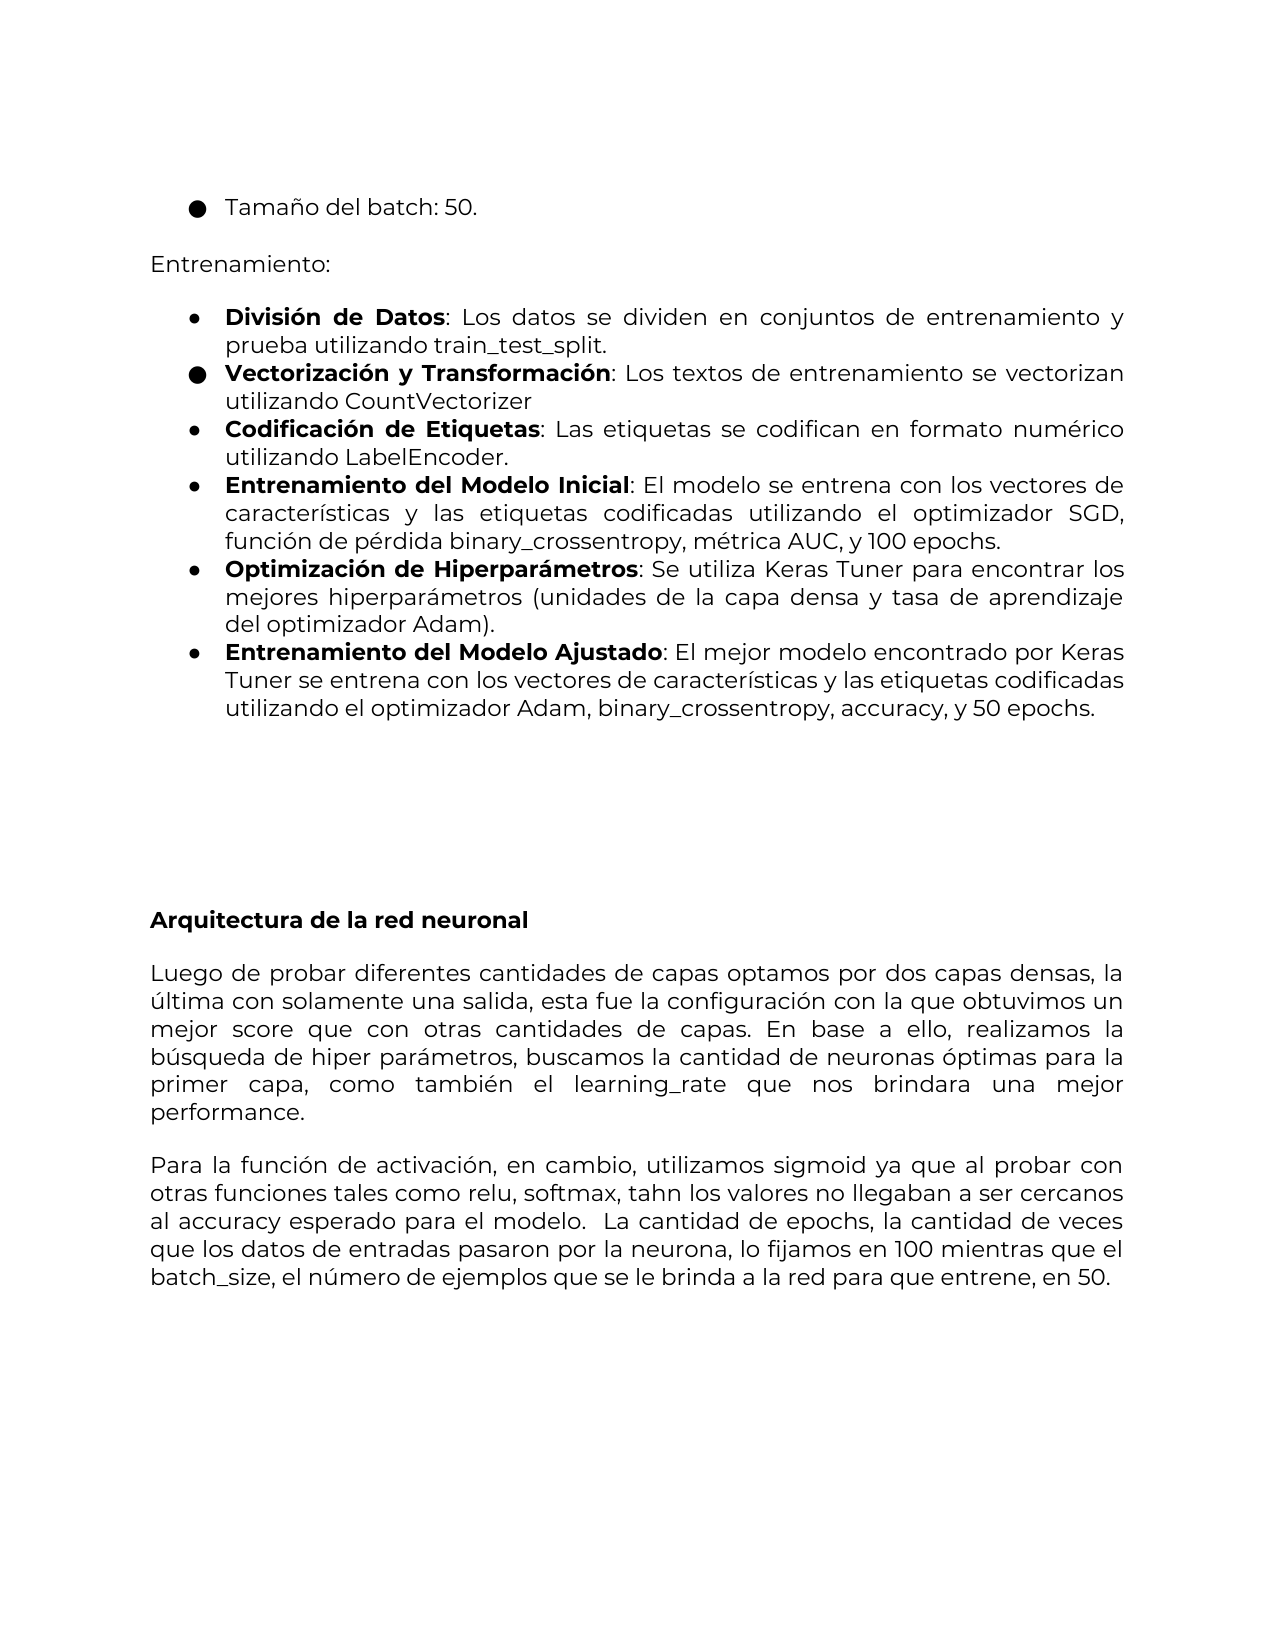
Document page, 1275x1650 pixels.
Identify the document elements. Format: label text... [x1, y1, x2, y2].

list Tamaño del batch: 50. [187, 194, 1125, 222]
list Entrenamiento del Modelo Ajustado: El mejor modelo encontrado por Keras Tuner se entrena con los vectores de características y las etiquetas codificadas utilizando el optimizador Adam, binary_crossentropy, accuracy, y 50 epochs. [187, 639, 1125, 722]
text Arquitectura de la red neuronal [150, 906, 1125, 934]
text Luego de probar diferentes cantidades de capas optamos por dos capas densas, la última con solamente una salida, esta fue la configuración con la que obtuvimos un mejor score que con otras cantidades de capas. En base a ello, realizamos la búsqueda de hiper parámetros, buscamos la cantidad de neuronas óptimas para la primer capa, como también el learning_rate que nos brindara una mejor performance. [150, 959, 1125, 1127]
list Optimización de Hiperparámetros: Se utiliza Keras Tuner para encontrar los mejores hiperparámetros (unidades de la capa densa y tasa de aprendizaje del optimizador Adam). [187, 555, 1125, 639]
text Entrenamiento: [150, 251, 1125, 279]
list Entrenamiento del Modelo Inicial: El modelo se entrena con los vectores de características y las etiquetas codificadas utilizando el optimizador SGD, función de pérdida binary_crossentropy, métrica AUC, y 100 epochs. [187, 471, 1125, 555]
text Para la función de activación, en cambio, utilizamos sigmoid ya que al probar con otras funciones tales como relu, softmax, tahn los valores no llegaban a ser cercanos al accuracy esperado para el modelo. La cantidad de epochs, la cantidad de veces que los datos de entradas pasaron por la neurona, lo fijamos en 100 mientras que el batch_size, el número de ejemplos que se le brinda a la red para que entrene, en 50. [150, 1152, 1125, 1291]
list División de Datos: Los datos se dividen en conjuntos de entrenamiento y prueba utilizando train_test_split. [187, 304, 1125, 359]
list Codificación de Etiquetas: Las etiquetas se codifican en formato numérico utilizando LabelEncoder. [187, 415, 1125, 471]
list Vectorización y Transformación: Los textos de entrenamiento se vectorizan utilizando CountVectorizer [187, 359, 1125, 415]
